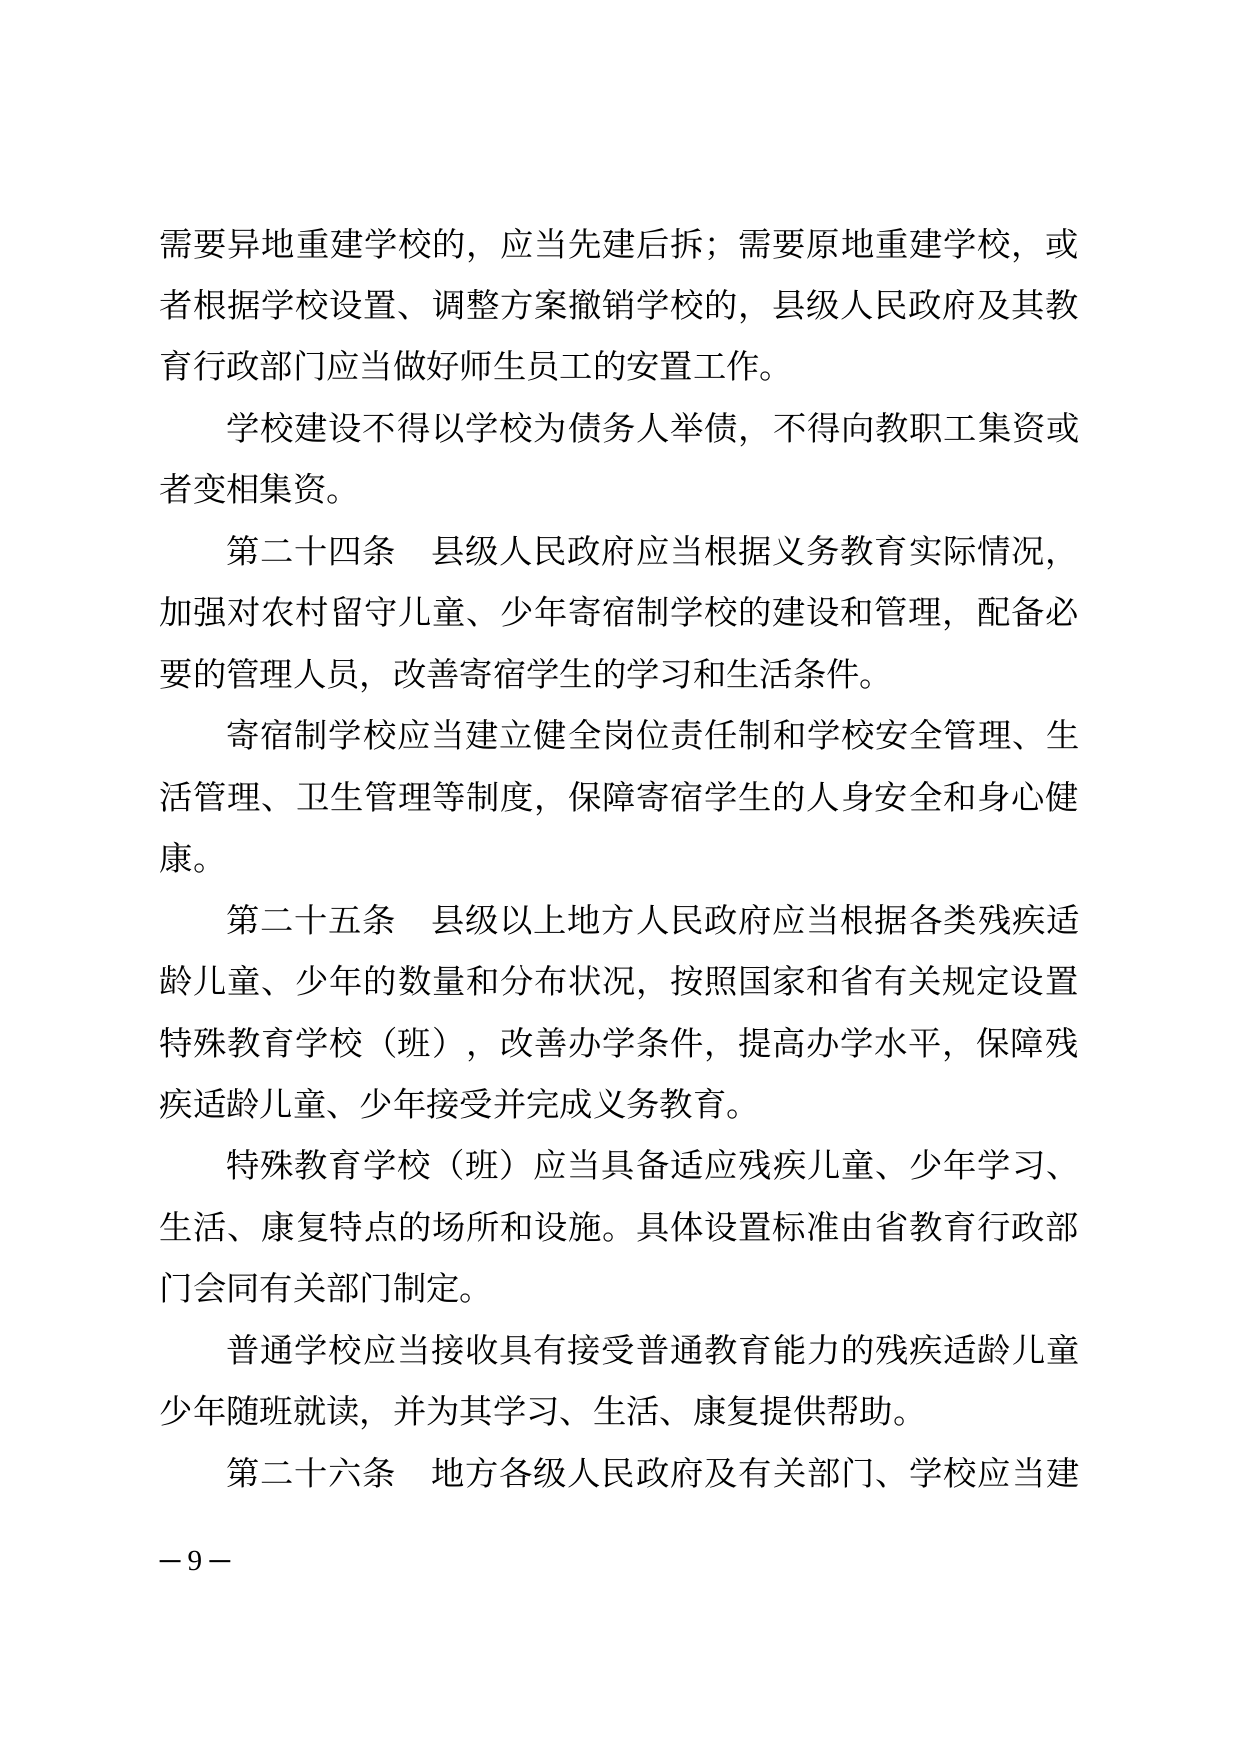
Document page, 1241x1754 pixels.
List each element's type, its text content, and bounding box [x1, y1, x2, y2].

text 寄宿制学校应当建立健全岗位责任制和学校安全管理、生活管理、卫生管理等制度，保障寄宿学生的人身安全和身心健康。 [159, 698, 1081, 883]
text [159, 1436, 1081, 1497]
text 第二十五条 县级以上地方人民政府应当根据各类残疾适龄儿童、少年的数量和分布状况，按照国家和省有关规定设置特殊教育学校（班），改善办学条件，提高办学水平，保障残疾适龄儿童、少年接受并完成义务教育。 [159, 883, 1081, 1129]
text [159, 207, 1081, 391]
text 第二十四条 县级人民政府应当根据义务教育实际情况，加强对农村留守儿童、少年寄宿制学校的建设和管理，配备必要的管理人员，改善寄宿学生的学习和生活条件。 [159, 514, 1081, 698]
text 特殊教育学校（班）应当具备适应残疾儿童、少年学习、生活、康复特点的场所和设施。具体设置标准由省教育行政部门会同有关部门制定。 [159, 1129, 1081, 1313]
text 学校建设不得以学校为债务人举债，不得向教职工集资或者变相集资。 [159, 391, 1081, 514]
text 普通学校应当接收具有接受普通教育能力的残疾适龄儿童、少年随班就读，并为其学习、生活、康复提供帮助。 [159, 1313, 1081, 1436]
